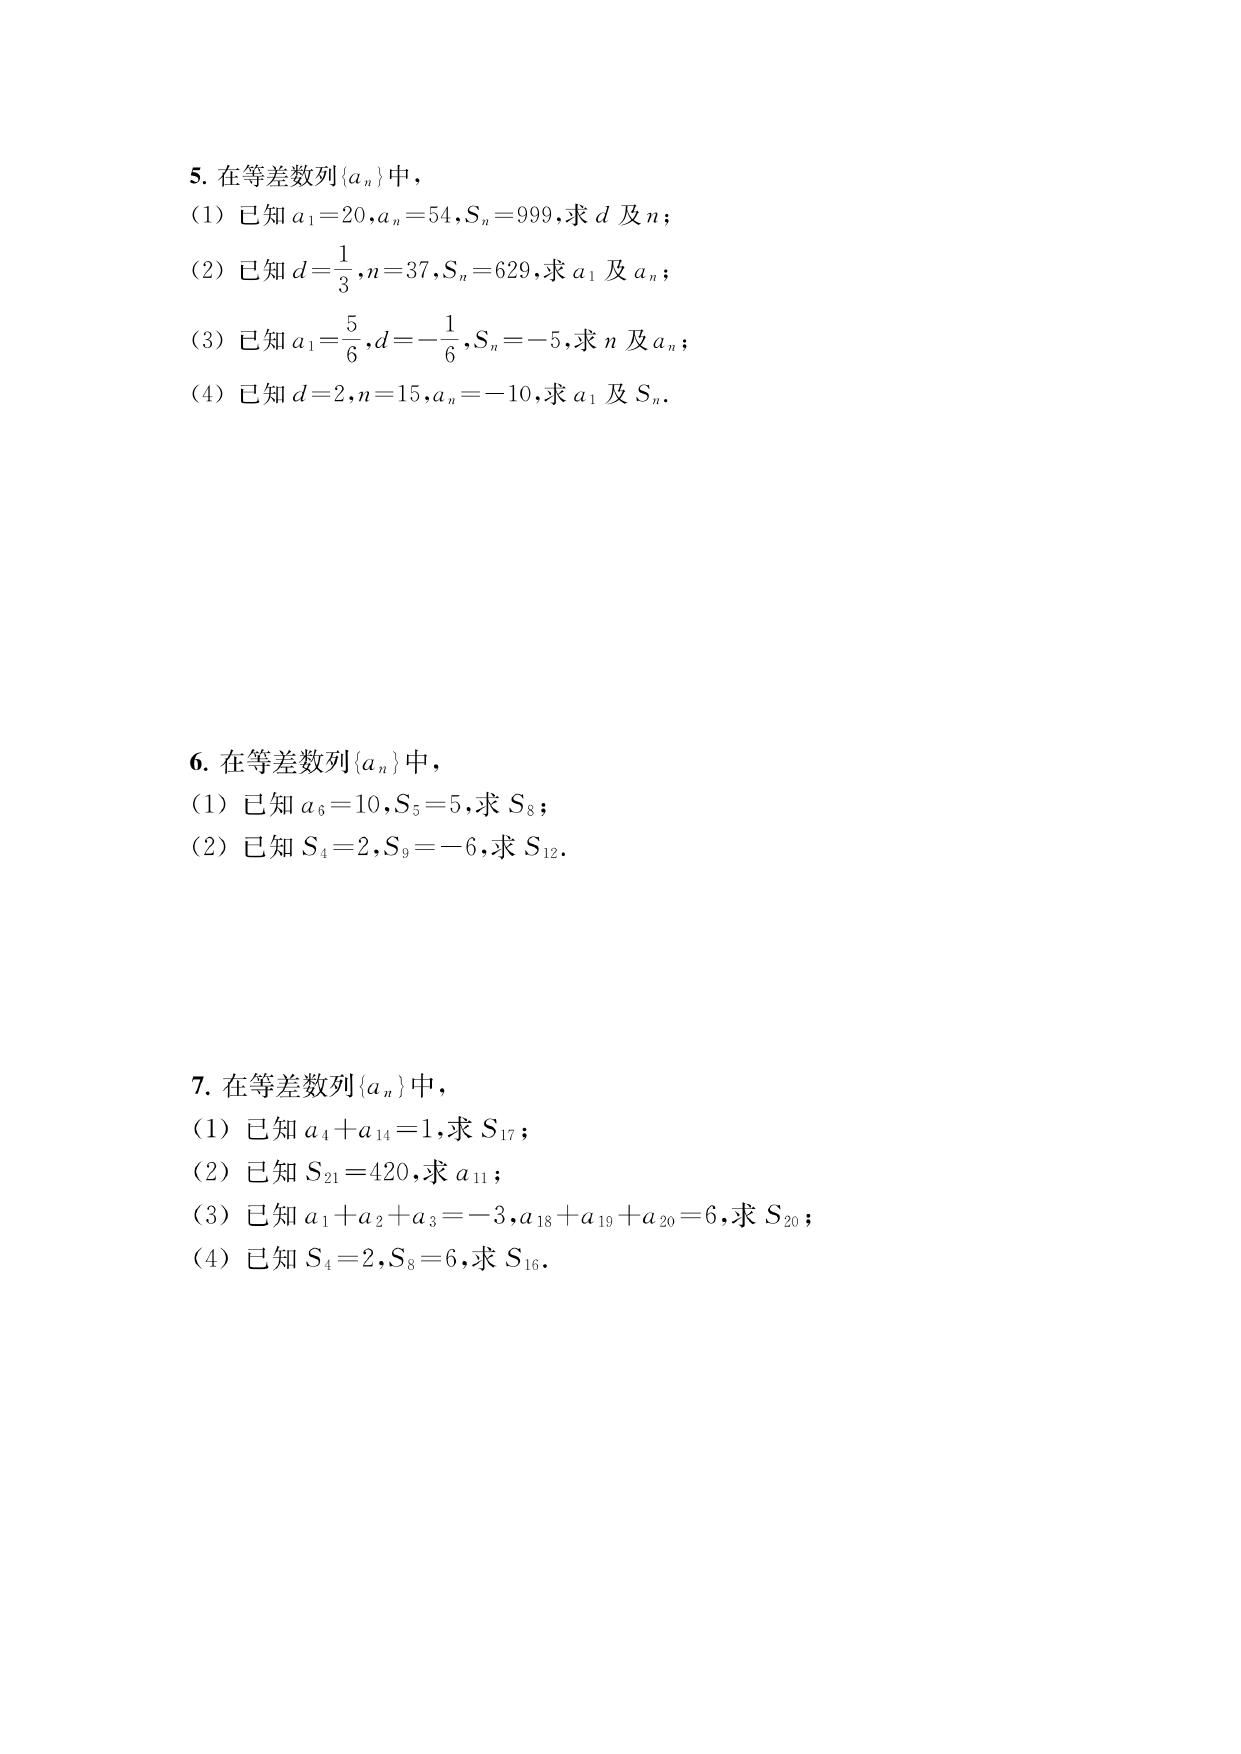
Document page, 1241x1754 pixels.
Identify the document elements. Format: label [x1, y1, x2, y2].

picture [187, 747, 566, 864]
picture [187, 1072, 813, 1277]
picture [187, 162, 688, 410]
